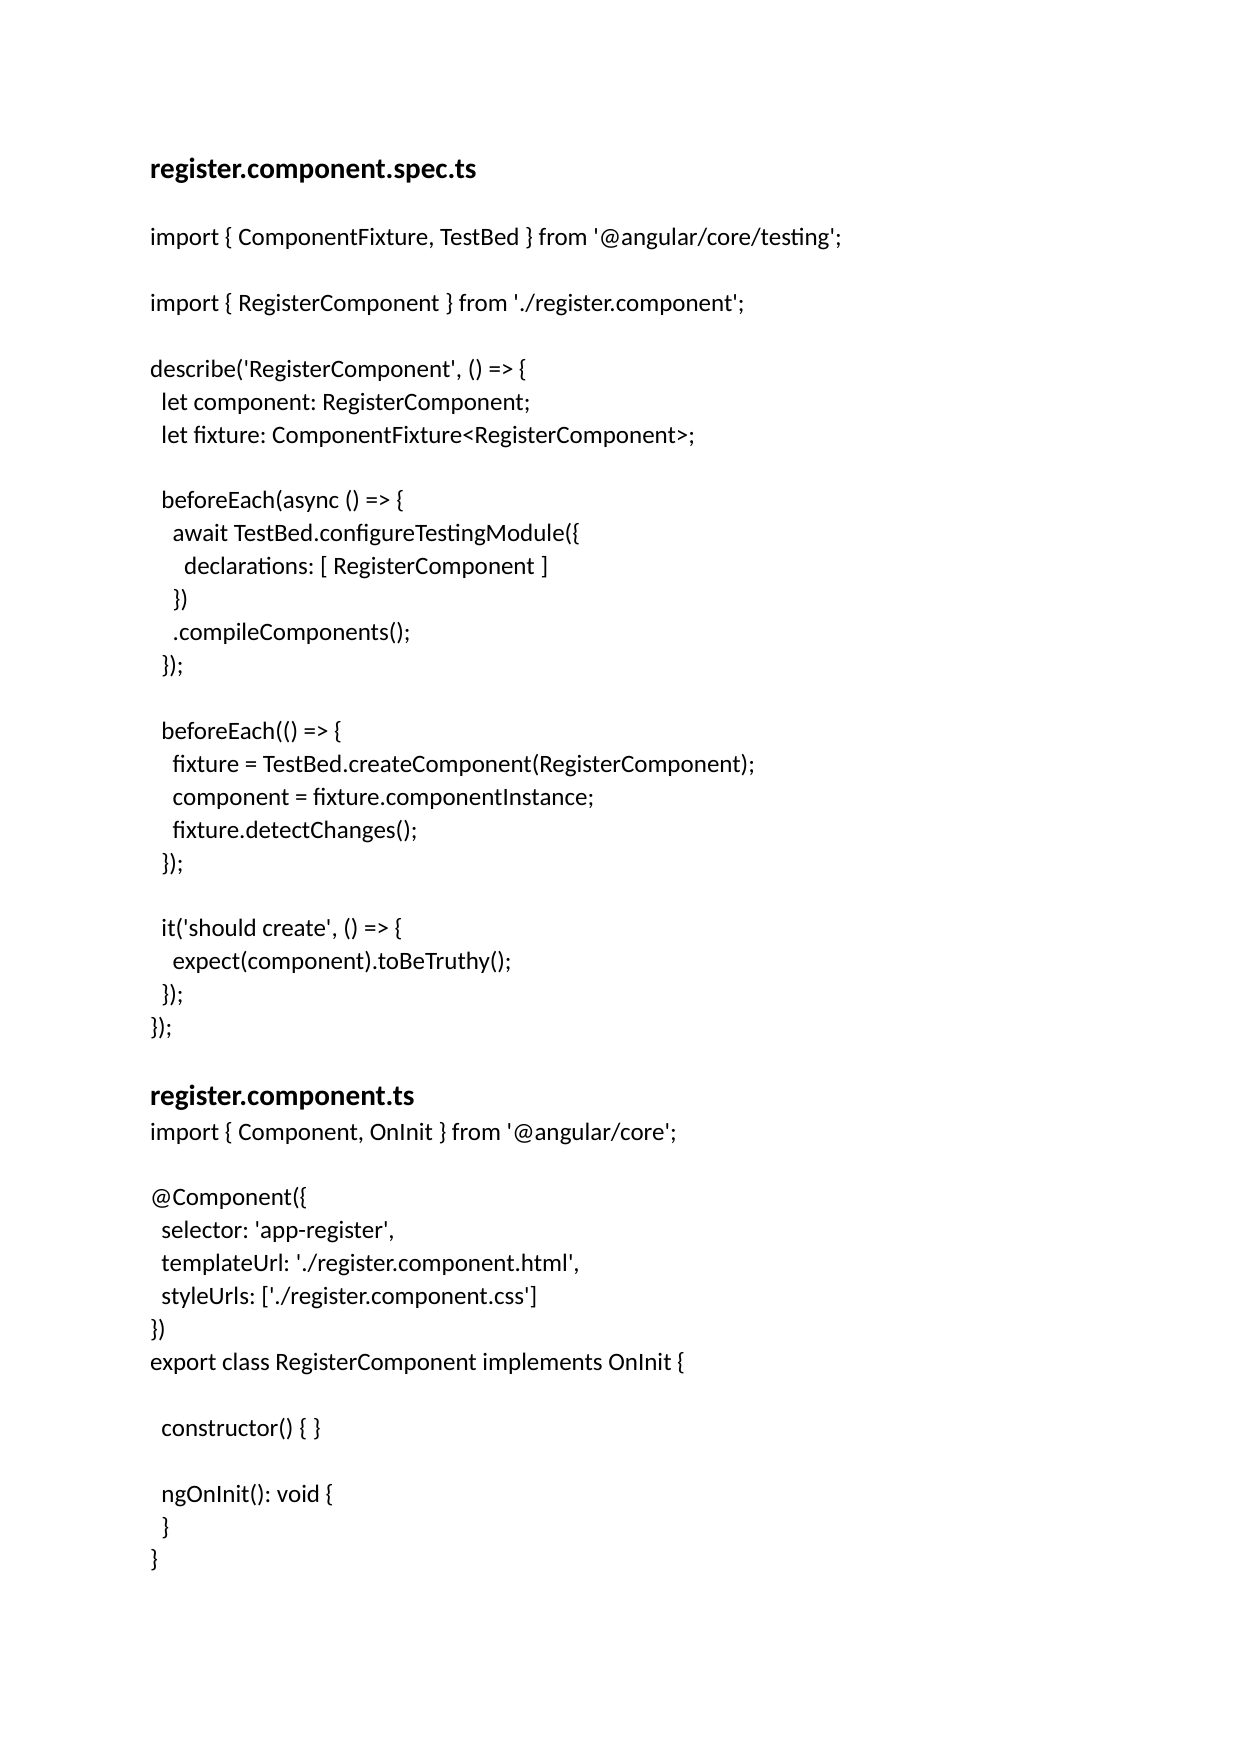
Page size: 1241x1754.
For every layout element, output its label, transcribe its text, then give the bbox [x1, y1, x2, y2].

text } [150, 1543, 1090, 1574]
text } [150, 1511, 1090, 1541]
text import { RegisterComponent } from './register.component'; [150, 287, 1090, 318]
text }); [150, 1011, 1090, 1042]
text templateUrl: './register.component.html', [150, 1247, 1090, 1278]
text ngOnInit(): void { [150, 1478, 1090, 1508]
text styleUrls: ['./register.component.css'] [150, 1280, 1090, 1311]
text await TestBed.configureTestingModule({ [150, 518, 1090, 548]
text }) [150, 1313, 1090, 1344]
text import { Component, OnInit } from '@angular/core'; [150, 1116, 1090, 1146]
text declarations: [ RegisterComponent ] [150, 551, 1090, 581]
text beforeEach(async () => { [150, 485, 1090, 515]
text }); [150, 649, 1090, 680]
text fixture = TestBed.createComponent(RegisterComponent); [150, 748, 1090, 778]
text register.component.spec.ts [150, 150, 1090, 186]
text }); [150, 847, 1090, 877]
text describe('RegisterComponent', () => { [150, 353, 1090, 383]
text constructor() { } [150, 1412, 1090, 1442]
text expect(component).toBeTruthy(); [150, 946, 1090, 976]
text selector: 'app-register', [150, 1214, 1090, 1245]
text beforeEach(() => { [150, 715, 1090, 746]
text export class RegisterComponent implements OnInit { [150, 1346, 1090, 1377]
text it('should create', () => { [150, 913, 1090, 943]
text register.component.ts [150, 1077, 1090, 1113]
text }); [150, 978, 1090, 1009]
text fixture.detectChanges(); [150, 814, 1090, 844]
text }) [150, 583, 1090, 614]
text component = fixture.componentInstance; [150, 781, 1090, 811]
text let fixture: ComponentFixture<RegisterComponent>; [150, 419, 1090, 449]
text @Component({ [150, 1181, 1090, 1212]
text import { ComponentFixture, TestBed } from '@angular/core/testing'; [150, 221, 1090, 252]
text let component: RegisterComponent; [150, 386, 1090, 416]
text .compileComponents(); [150, 616, 1090, 647]
